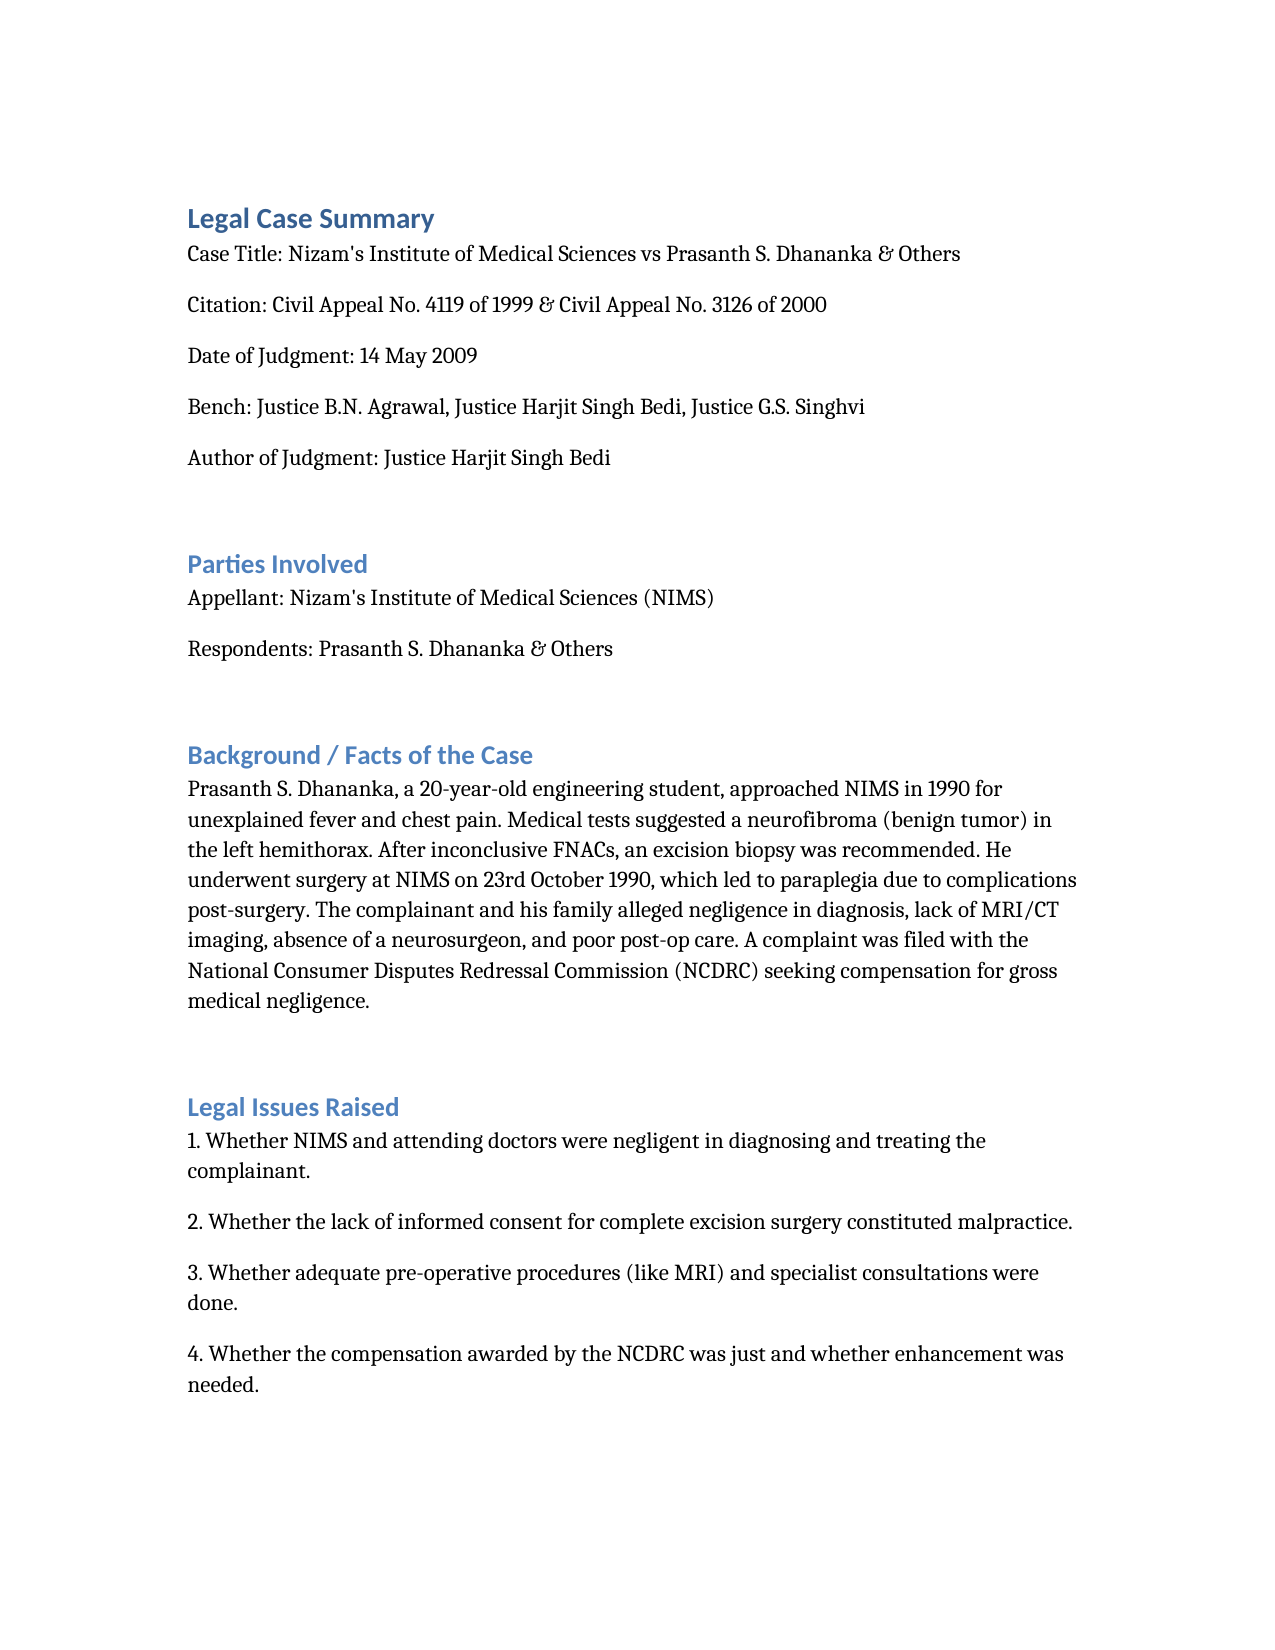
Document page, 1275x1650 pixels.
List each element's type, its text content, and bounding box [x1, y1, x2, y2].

text 1. Whether NIMS and attending doctors were negligent in diagnosing and treating the complainant. [187, 1128, 1087, 1184]
text Respondents: Prasanth S. Dhananka & Others [187, 636, 1087, 662]
subtitle Legal Issues Raised [187, 1090, 1087, 1123]
subtitle Parties Involved [187, 547, 1087, 580]
subtitle Background / Facts of the Case [187, 738, 1087, 771]
text Citation: Civil Appeal No. 4119 of 1999 & Civil Appeal No. 3126 of 2000 [187, 292, 1087, 318]
text Appellant: Nizam's Institute of Medical Sciences (NIMS) [187, 585, 1087, 611]
text 2. Whether the lack of informed consent for complete excision surgery constituted malpractice. [187, 1209, 1087, 1235]
text Author of Judgment: Justice Harjit Singh Bedi [187, 445, 1087, 471]
text Bench: Justice B.N. Agrawal, Justice Harjit Singh Bedi, Justice G.S. Singhvi [187, 394, 1087, 420]
subtitle Legal Case Summary [187, 200, 1087, 236]
text Date of Judgment: 14 May 2009 [187, 343, 1087, 369]
text 4. Whether the compensation awarded by the NCDRC was just and whether enhancement was needed. [187, 1341, 1087, 1398]
text Prasanth S. Dhananka, a 20-year-old engineering student, approached NIMS in 1990 for unexplained fever and chest pain. Medical tests suggested a neurofibroma (benign tumor) in the left hemithorax. After inconclusive FNACs, an excision biopsy was recommended. He underwent surgery at NIMS on 23rd October 1990, which led to paraplegia due to complications post-surgery. The complainant and his family alleged negligence in diagnosis, lack of MRI/CT imaging, absence of a neurosurgeon, and poor post-op care. A complaint was filed with the National Consumer Disputes Redressal Commission (NCDRC) seeking compensation for gross medical negligence. [187, 776, 1087, 1014]
text 3. Whether adequate pre-operative procedures (like MRI) and specialist consultations were done. [187, 1260, 1087, 1316]
text Case Title: Nizam's Institute of Medical Sciences vs Prasanth S. Dhananka & Others [187, 241, 1087, 267]
